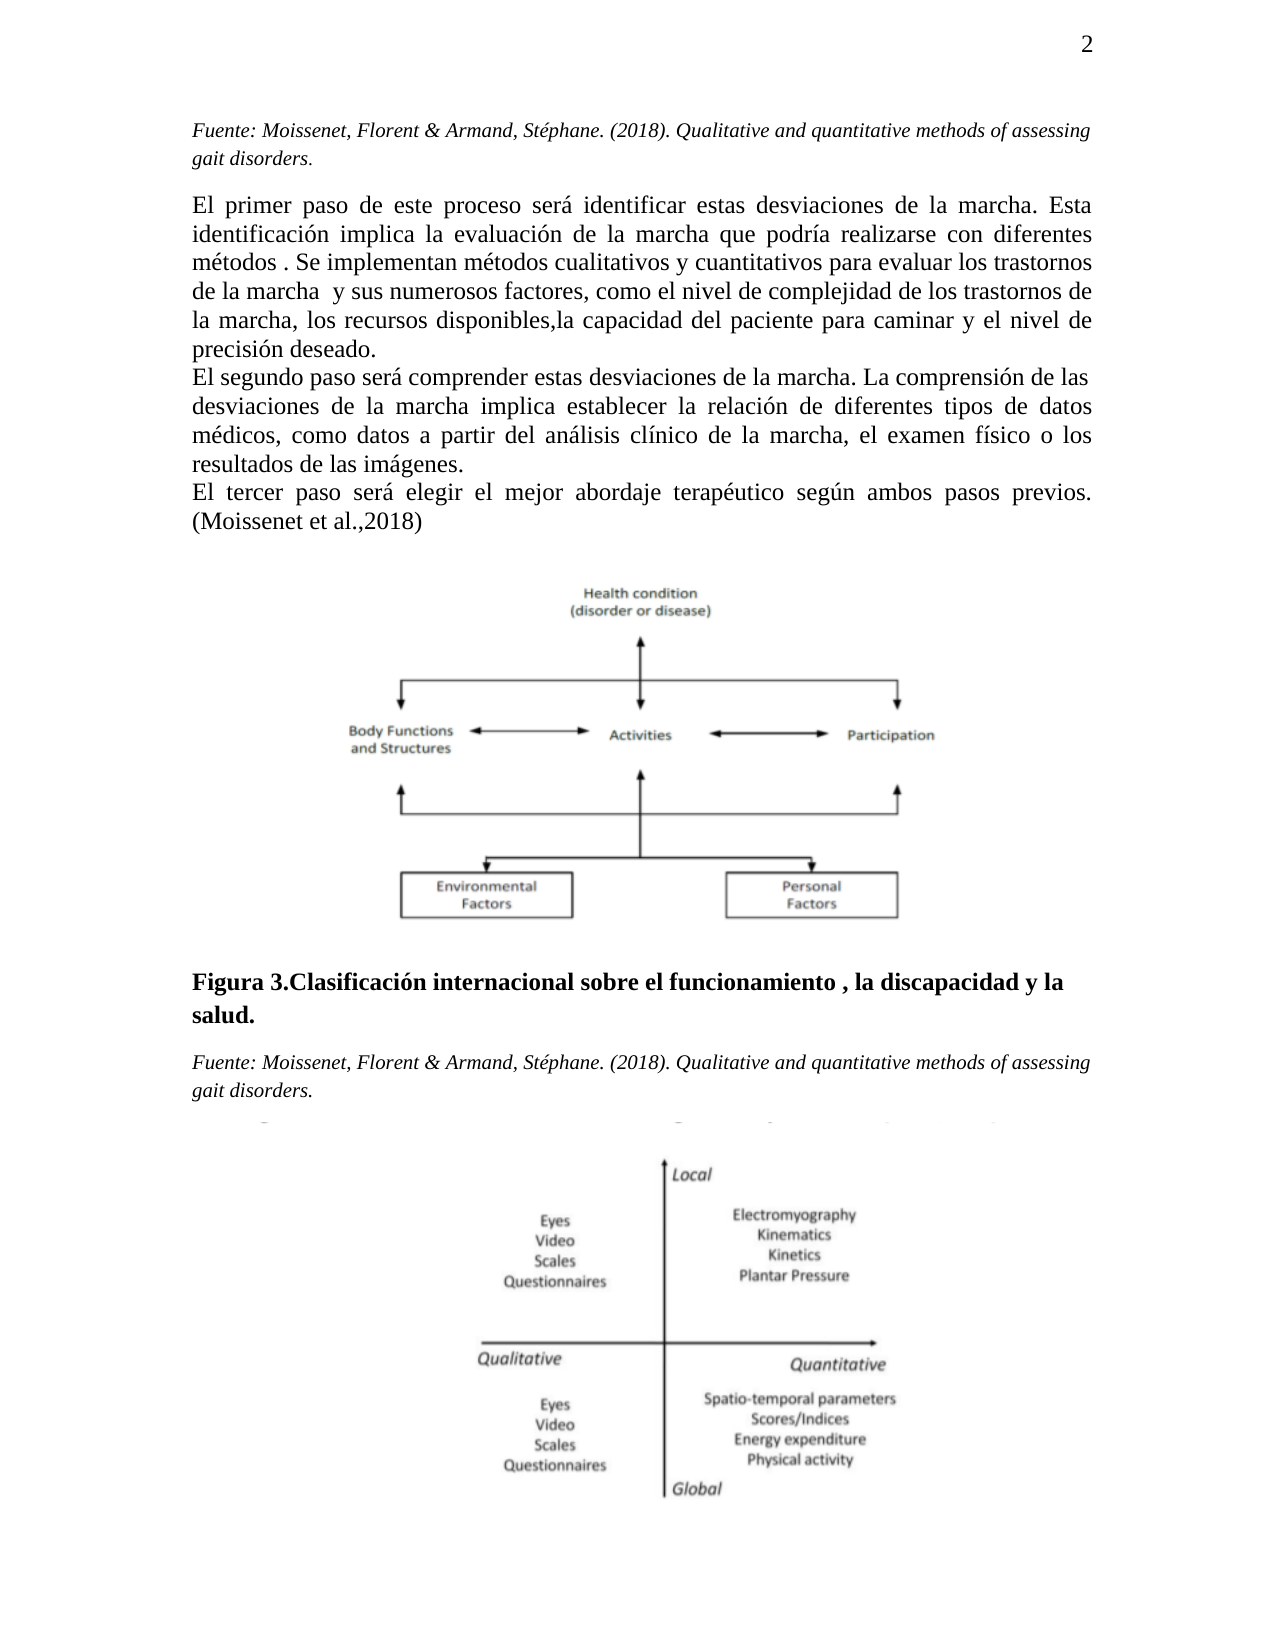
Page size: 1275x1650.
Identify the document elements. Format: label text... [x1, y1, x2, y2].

text El primer paso de este proceso será identificar estas desviaciones de la marcha. Esta identificación implica la evaluación de la marcha que podría realizarse con diferentes métodos . Se implementan métodos cualitativos y cuantitativos para evaluar los trastornos de la marcha y sus numerosos factores, como el nivel de complejidad de los trastornos de la marcha, los recursos disponibles,la capacidad del paciente para caminar y el nivel de precisión deseado. [192, 190, 1093, 362]
picture [325, 563, 960, 947]
text El tercer paso será elegir el mejor abordaje terapéutico según ambos pasos previos. (Moissenet et al.,2018) [192, 477, 1093, 535]
text Figura 3.Clasificación internacional sobre el funcionamiento , la discapacidad y la salud. [192, 967, 1093, 1029]
picture [191, 1122, 1133, 1529]
text desviaciones de la marcha implica establecer la relación de diferentes tipos de datos médicos, como datos a partir del análisis clínico de la marcha, el examen físico o los resultados de las imágenes. [192, 391, 1093, 477]
text El segundo paso será comprender estas desviaciones de la marcha. La comprensión de las [192, 362, 1093, 391]
text Fuente: Moissenet, Florent & Armand, Stéphane. (2018). Qualitative and quantitative methods of assessing gait disorders. [192, 1050, 1093, 1102]
text Fuente: Moissenet, Florent & Armand, Stéphane. (2018). Qualitative and quantitative methods of assessing gait disorders. [192, 118, 1093, 170]
